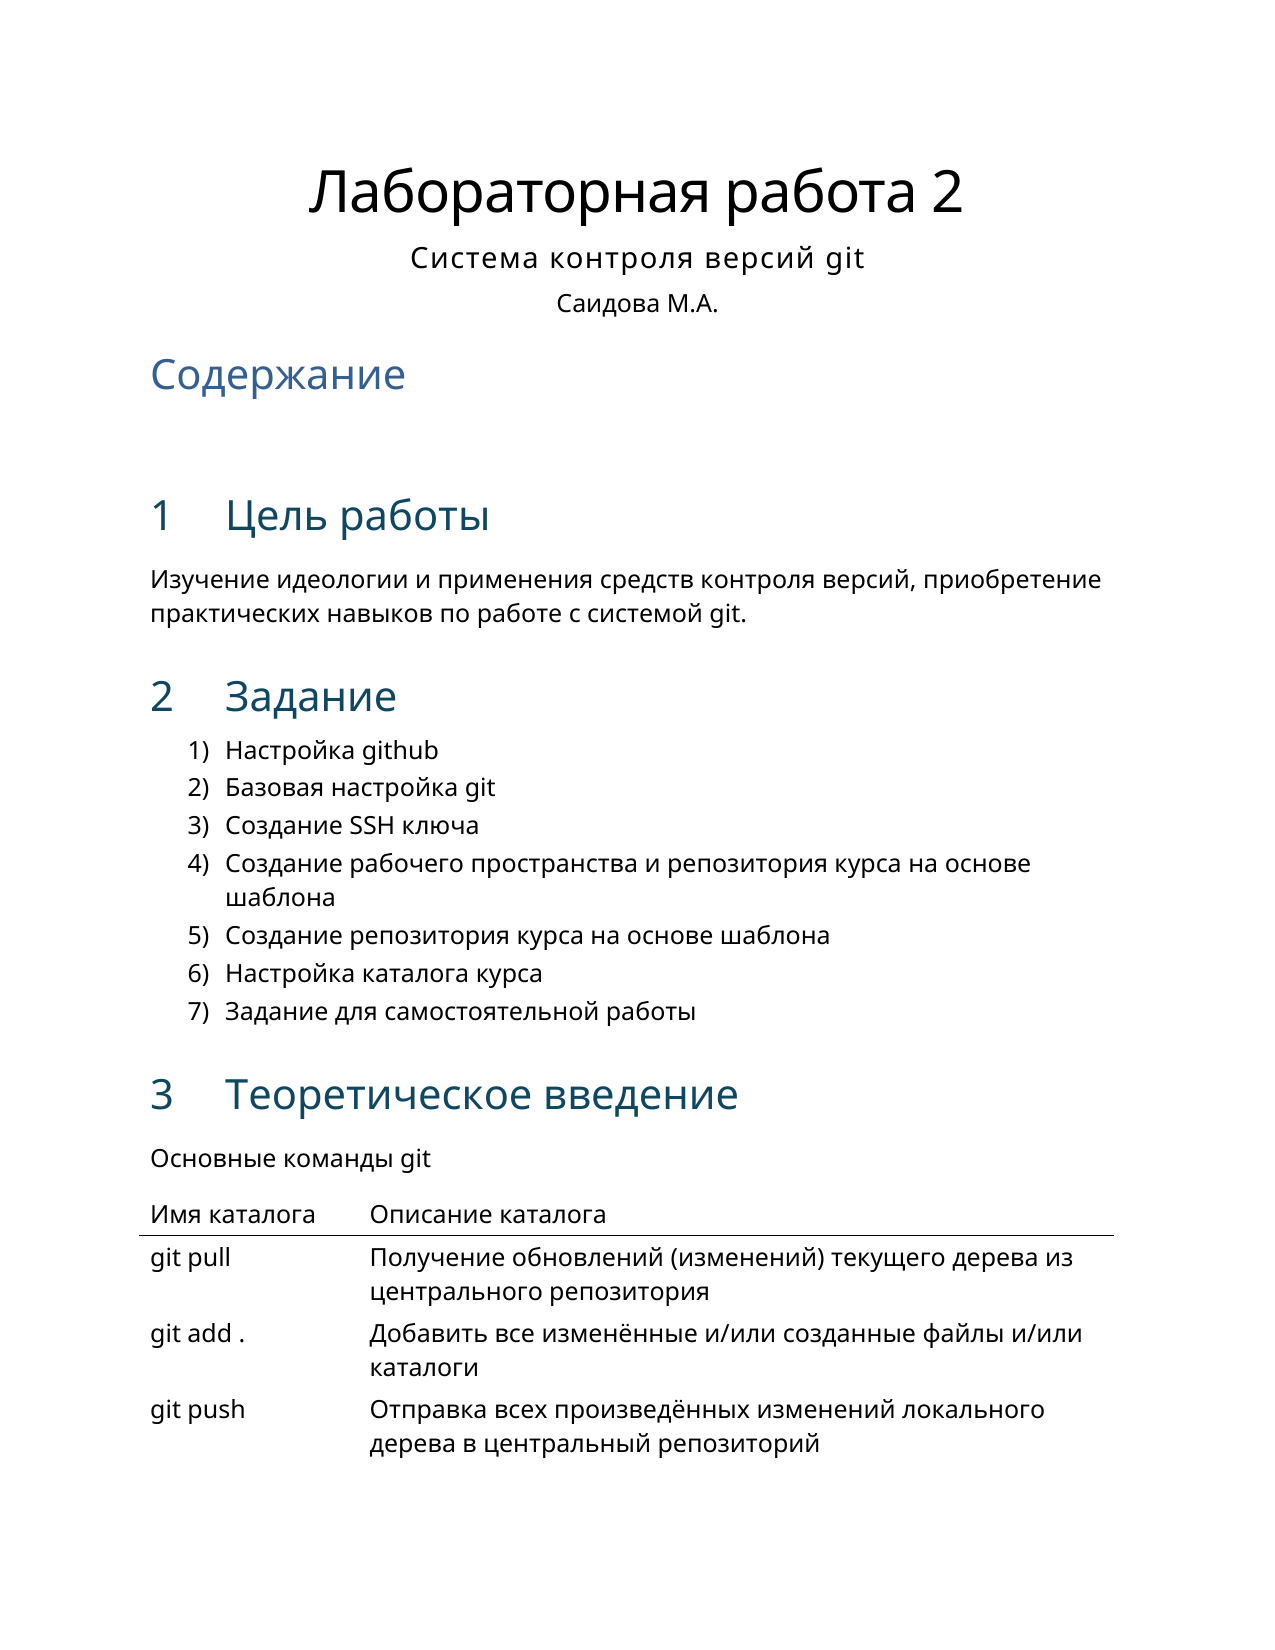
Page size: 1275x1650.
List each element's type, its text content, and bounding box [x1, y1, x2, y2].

subtitle 1 Цель работы [150, 486, 1125, 543]
table_cell git add . [139, 1312, 358, 1387]
subtitle 2 Задание [150, 667, 1125, 724]
list Базовая настройка git [187, 770, 1125, 804]
table_header Имя каталога [139, 1193, 358, 1235]
table_header Описание каталога [358, 1193, 1114, 1235]
list Задание для самостоятельной работы [187, 993, 1125, 1027]
text Основные команды git [150, 1140, 1125, 1174]
title Лабораторная работа 2 [150, 150, 1125, 229]
list Создание SSH ключа [187, 808, 1125, 842]
list Создание рабочего пространства и репозитория курса на основе шаблона [187, 846, 1125, 914]
table_cell git push [139, 1388, 358, 1463]
subtitle Система контроля версий git [150, 238, 1125, 277]
table_cell Получение обновлений (изменений) текущего дерева из центрального репозитория [358, 1236, 1114, 1312]
text Изучение идеологии и применения средств контроля версий, приобретение практических навыков по работе с системой git. [150, 562, 1125, 630]
subtitle 3 Теоретическое введение [150, 1065, 1125, 1122]
list Настройка каталога курса [187, 955, 1125, 989]
list Настройка github [187, 732, 1125, 766]
table_cell Отправка всех произведённых изменений локального дерева в центральный репозиторий [358, 1388, 1114, 1463]
list Создание репозитория курса на основе шаблона [187, 918, 1125, 952]
table_cell Добавить все изменённые и/или созданные файлы и/или каталоги [358, 1312, 1114, 1387]
table_cell git pull [139, 1236, 358, 1312]
text Саидова М.А. [150, 286, 1125, 320]
